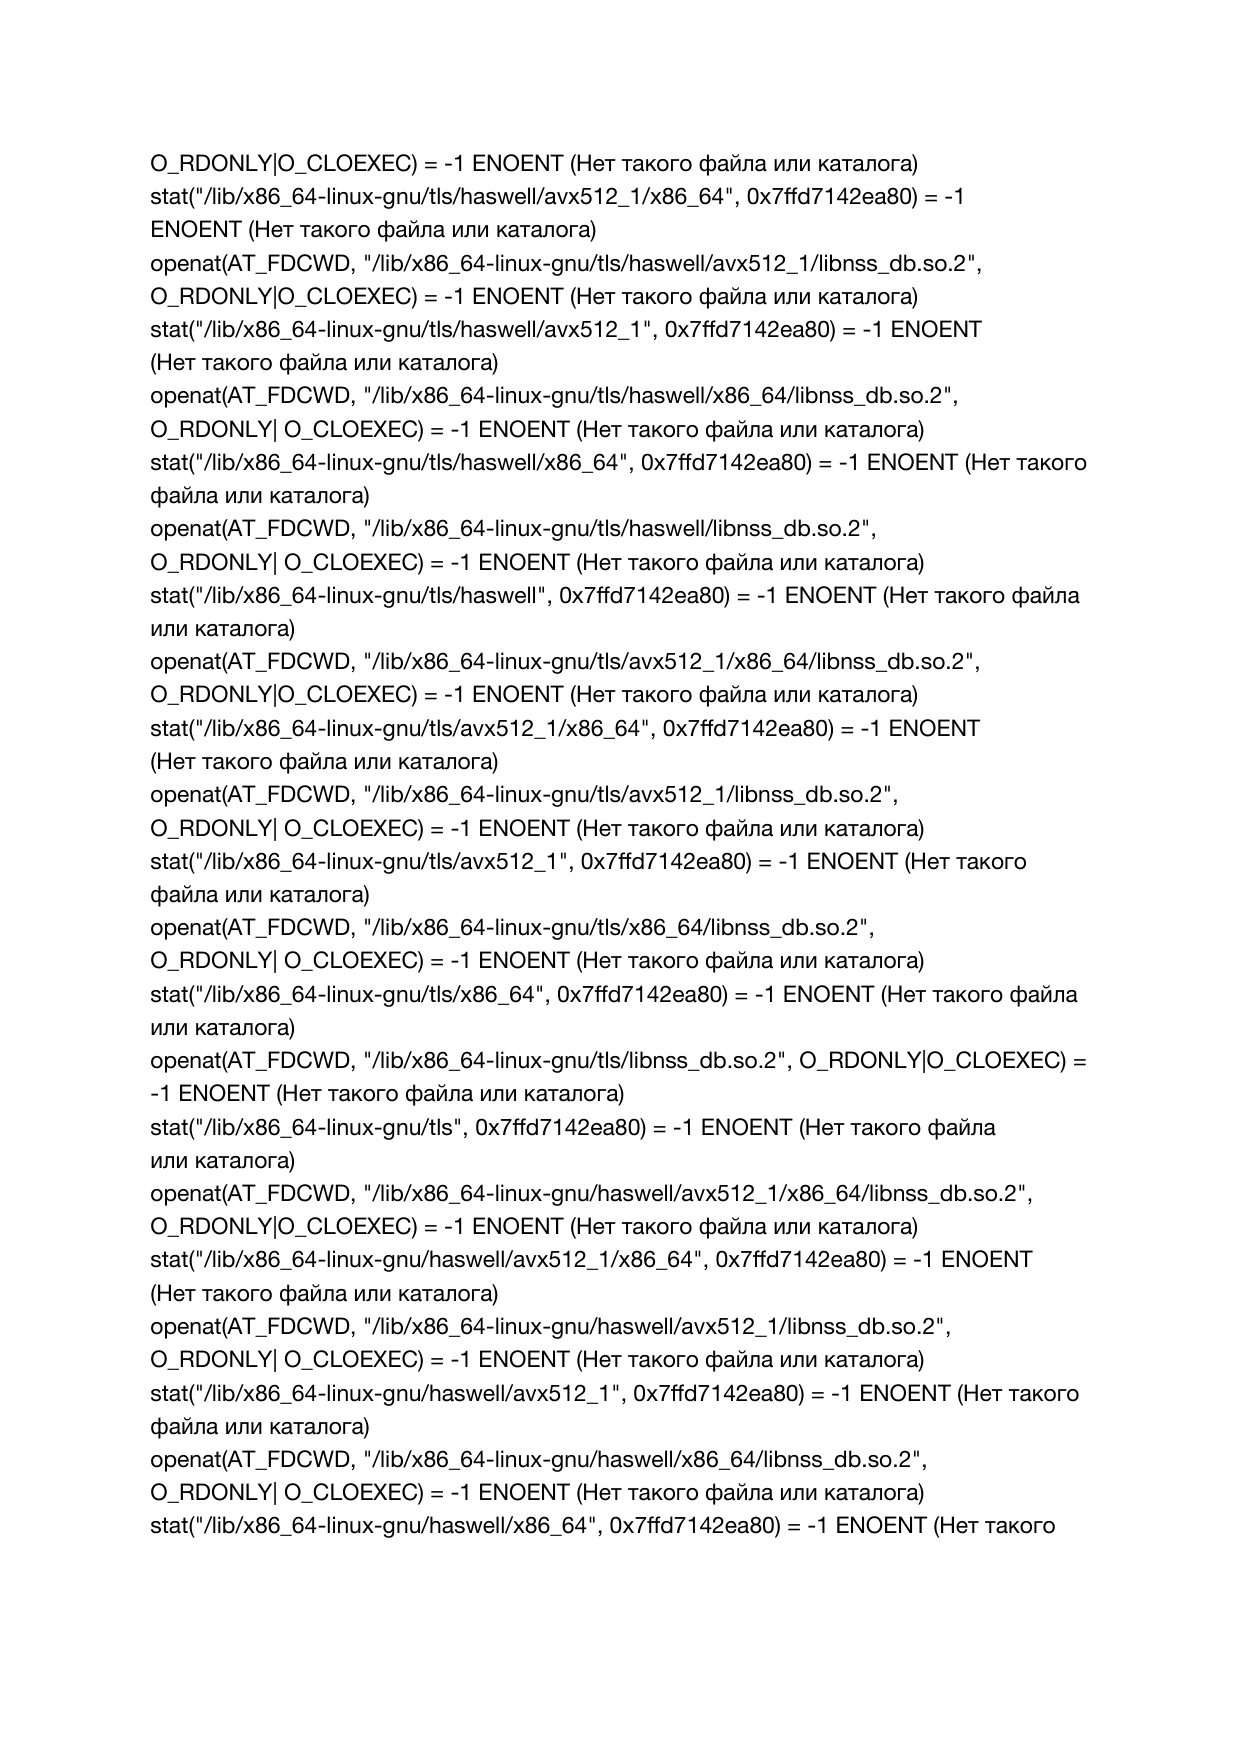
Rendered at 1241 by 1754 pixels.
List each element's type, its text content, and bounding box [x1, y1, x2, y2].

text stat("/lib/x86_64-linux-gnu/tls/haswell/x86_64", 0x7ffd7142ea80) = -1 ENOENT (Нет такого файла или каталога) [150, 448, 1101, 510]
text openat(AT_FDCWD, "/lib/x86_64-linux-gnu/haswell/avx512_1/x86_64/libnss_db.so.2", O_RDONLY|O_CLOEXEC) = -1 ENOENT (Нет такого файла или каталога) stat("/lib/x86_64-linux-gnu/haswell/avx512_1/x86_64", 0x7ffd7142ea80) = -1 ENOENT (Нет такого файла или каталога) [150, 1179, 1079, 1307]
text stat("/lib/x86_64-linux-gnu/tls/haswell", 0x7ffd7142ea80) = -1 ENOENT (Нет такого файла или каталога) [150, 581, 1101, 643]
text stat("/lib/x86_64-linux-gnu/tls/avx512_1", 0x7ffd7142ea80) = -1 ENOENT (Нет такого файла или каталога) [150, 847, 1059, 909]
text O_RDONLY|O_CLOEXEC) = -1 ENOENT (Нет такого файла или каталога) stat("/lib/x86_64-linux-gnu/tls/haswell/avx512_1/x86_64", 0x7ffd7142ea80) = -1 ENOENT (Нет такого файла или каталога) [150, 149, 1055, 244]
text stat("/lib/x86_64-linux-gnu/tls", 0x7ffd7142ea80) = -1 ENOENT (Нет такого файла или каталога) [150, 1113, 1036, 1175]
text openat(AT_FDCWD, "/lib/x86_64-linux-gnu/tls/libnss_db.so.2", O_RDONLY|O_CLOEXEC) = [150, 1046, 1101, 1075]
text stat("/lib/x86_64-linux-gnu/haswell/avx512_1", 0x7ffd7142ea80) = -1 ENOENT (Нет такого файла или каталога) [150, 1379, 1085, 1441]
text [150, 1512, 1059, 1541]
text openat(AT_FDCWD, "/lib/x86_64-linux-gnu/haswell/x86_64/libnss_db.so.2", O_RDONLY| O_CLOEXEC) = -1 ENOENT (Нет такого файла или каталога) [150, 1445, 1058, 1507]
text openat(AT_FDCWD, "/lib/x86_64-linux-gnu/haswell/avx512_1/libnss_db.so.2", O_RDONLY| O_CLOEXEC) = -1 ENOENT (Нет такого файла или каталога) [150, 1312, 1082, 1374]
text -1 ENOENT (Нет такого файла или каталога) [150, 1079, 1101, 1108]
text openat(AT_FDCWD, "/lib/x86_64-linux-gnu/tls/avx512_1/x86_64/libnss_db.so.2", O_RDONLY|O_CLOEXEC) = -1 ENOENT (Нет такого файла или каталога) stat("/lib/x86_64-linux-gnu/tls/avx512_1/x86_64", 0x7ffd7142ea80) = -1 ENOENT (Нет такого файла или каталога) [150, 647, 1026, 776]
text openat(AT_FDCWD, "/lib/x86_64-linux-gnu/tls/haswell/x86_64/libnss_db.so.2", O_RDONLY| O_CLOEXEC) = -1 ENOENT (Нет такого файла или каталога) [150, 382, 1087, 443]
text openat(AT_FDCWD, "/lib/x86_64-linux-gnu/tls/x86_64/libnss_db.so.2", O_RDONLY| O_CLOEXEC) = -1 ENOENT (Нет такого файла или каталога) [150, 913, 1004, 976]
text stat("/lib/x86_64-linux-gnu/tls/x86_64", 0x7ffd7142ea80) = -1 ENOENT (Нет такого файла или каталога) [150, 980, 1101, 1042]
text openat(AT_FDCWD, "/lib/x86_64-linux-gnu/tls/haswell/avx512_1/libnss_db.so.2", O_RDONLY|O_CLOEXEC) = -1 ENOENT (Нет такого файла или каталога) stat("/lib/x86_64-linux-gnu/tls/haswell/avx512_1", 0x7ffd7142ea80) = -1 ENOENT (Нет такого файла или каталога) [150, 249, 1027, 377]
text openat(AT_FDCWD, "/lib/x86_64-linux-gnu/tls/avx512_1/libnss_db.so.2", O_RDONLY| O_CLOEXEC) = -1 ENOENT (Нет такого файла или каталога) [150, 781, 1028, 842]
text openat(AT_FDCWD, "/lib/x86_64-linux-gnu/tls/haswell/libnss_db.so.2", O_RDONLY| O_CLOEXEC) = -1 ENOENT (Нет такого файла или каталога) [150, 514, 1006, 577]
